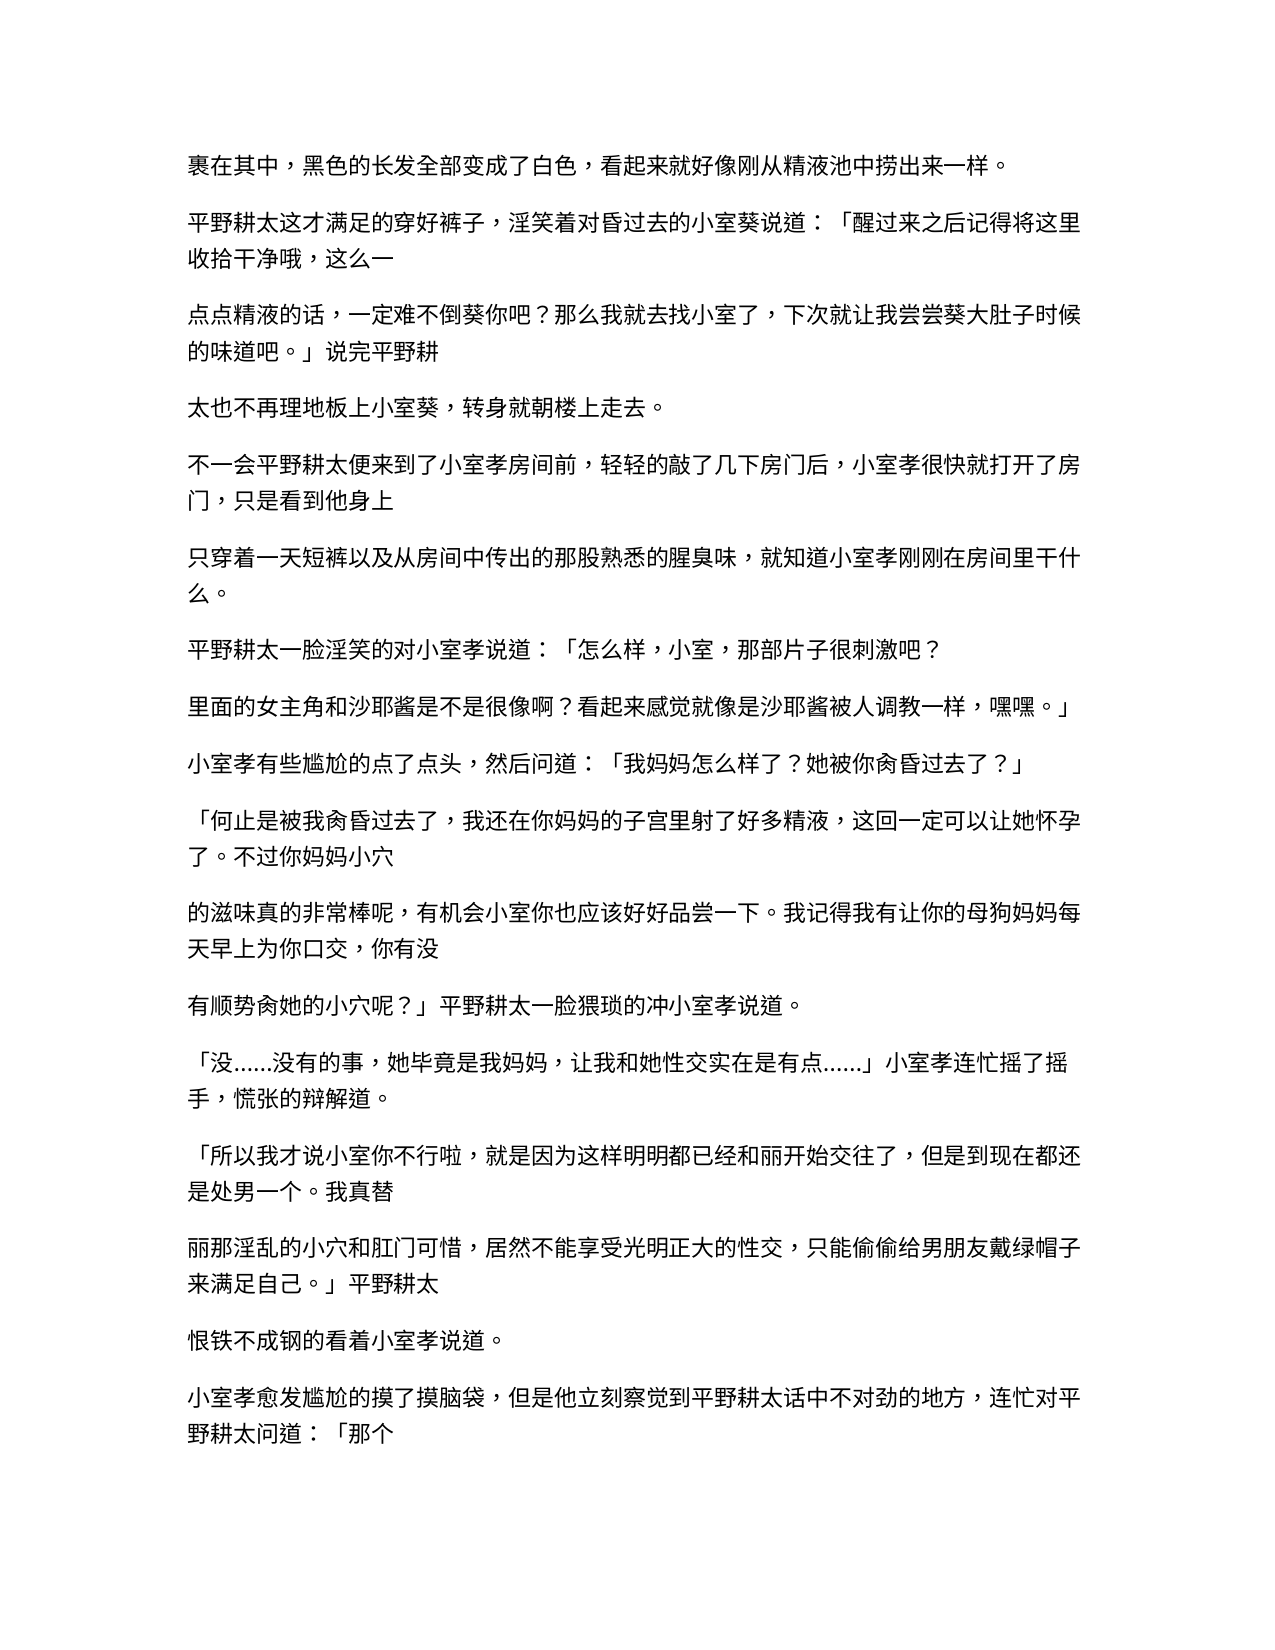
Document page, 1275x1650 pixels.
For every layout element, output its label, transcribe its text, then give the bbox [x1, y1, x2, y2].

text 的滋味真的非常棒呢，有机会小室你也应该好好品尝一下。我记得我有让你的母狗妈妈每天早上为你口交，你有没 [187, 897, 1087, 964]
text 平野耕太这才满足的穿好裤子，淫笑着对昏过去的小室葵说道：「醒过来之后记得将这里收拾干净哦，这么一 [187, 207, 1087, 274]
text 小室孝愈发尴尬的摸了摸脑袋，但是他立刻察觉到平野耕太话中不对劲的地方，连忙对平野耕太问道：「那个 [187, 1382, 1087, 1449]
text 平野耕太一脸淫笑的对小室孝说道：「怎么样，小室，那部片子很刺激吧？ [187, 634, 1087, 666]
text 丽那淫乱的小穴和肛门可惜，居然不能享受光明正大的性交，只能偷偷给男朋友戴绿帽子来满足自己。」平野耕太 [187, 1232, 1087, 1299]
text 小室孝有些尴尬的点了点头，然后问道：「我妈妈怎么样了？她被你肏昏过去了？」 [187, 748, 1087, 779]
text 恨铁不成钢的看着小室孝说道。 [187, 1325, 1087, 1356]
text 裹在其中，黑色的长发全部变成了白色，看起来就好像刚从精液池中捞出来一样。 [187, 150, 1087, 181]
text 太也不再理地板上小室葵，转身就朝楼上走去。 [187, 392, 1087, 423]
text 只穿着一天短裤以及从房间中传出的那股熟悉的腥臭味，就知道小室孝刚刚在房间里干什么。 [187, 542, 1087, 609]
text 有顺势肏她的小穴呢？」平野耕太一脸猥琐的冲小室孝说道。 [187, 990, 1087, 1021]
text 不一会平野耕太便来到了小室孝房间前，轻轻的敲了几下房门后，小室孝很快就打开了房门，只是看到他身上 [187, 449, 1087, 516]
text 「所以我才说小室你不行啦，就是因为这样明明都已经和丽开始交往了，但是到现在都还是处男一个。我真替 [187, 1139, 1087, 1207]
text 里面的女主角和沙耶酱是不是很像啊？看起来感觉就像是沙耶酱被人调教一样，嘿嘿。」 [187, 691, 1087, 722]
text 「何止是被我肏昏过去了，我还在你妈妈的子宫里射了好多精液，这回一定可以让她怀孕了。不过你妈妈小穴 [187, 805, 1087, 872]
text 点点精液的话，一定难不倒葵你吧？那么我就去找小室了，下次就让我尝尝葵大肚子时候的味道吧。」说完平野耕 [187, 299, 1087, 367]
text 「没……没有的事，她毕竟是我妈妈，让我和她性交实在是有点……」小室孝连忙摇了摇手，慌张的辩解道。 [187, 1047, 1087, 1114]
